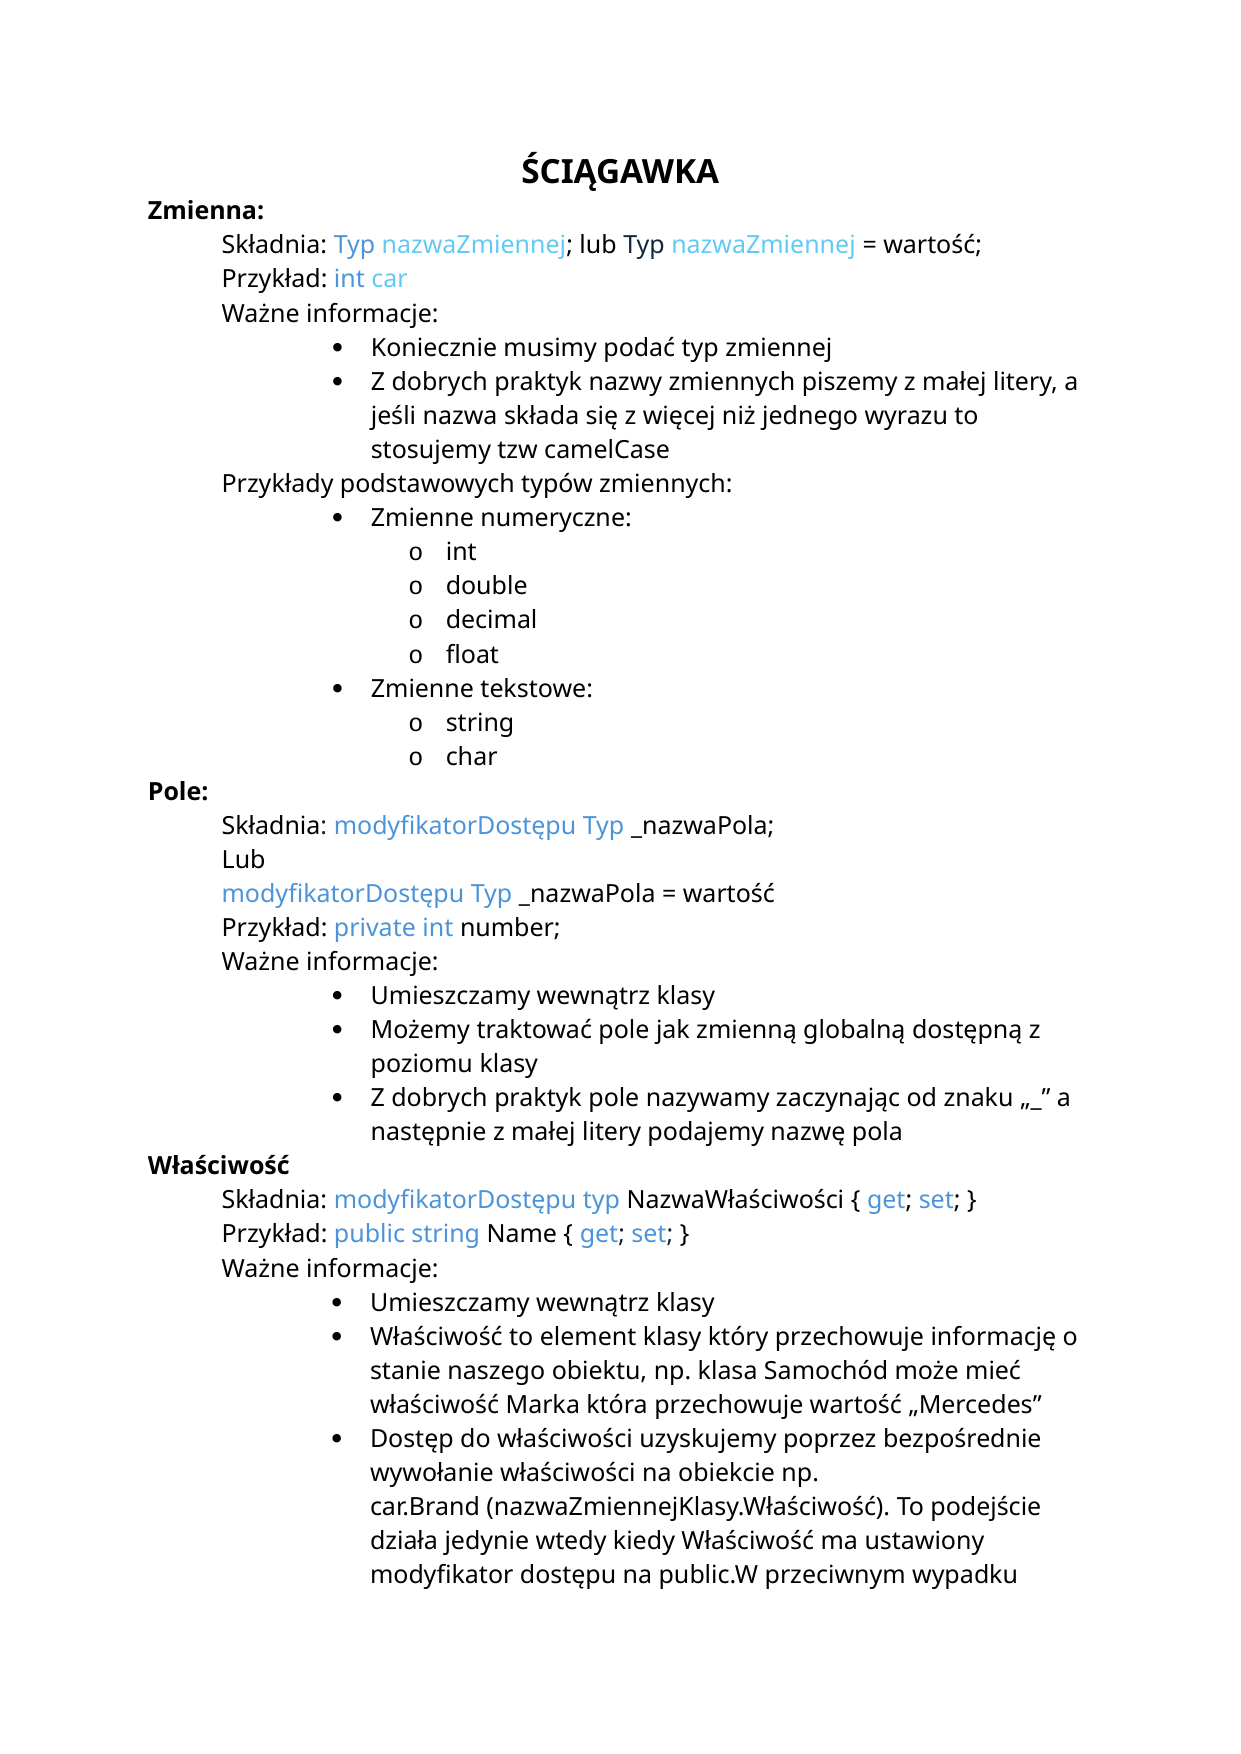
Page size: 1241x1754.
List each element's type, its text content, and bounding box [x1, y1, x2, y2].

list Z dobrych praktyk nazwy zmiennych piszemy z małej litery, a jeśli nazwa składa się z więcej niż jednego wyrazu to stosujemy tzw camelCase [333, 363, 1093, 466]
text Przykłady podstawowych typów zmiennych: [221, 466, 1093, 499]
list int [408, 534, 1093, 568]
text Składnia: modyfikatorDostępu typ NazwaWłaściwości { get; set; } [148, 1182, 1093, 1216]
list string [408, 705, 1093, 739]
text Składnia: modyfikatorDostępu Typ _nazwaPola; [148, 807, 1093, 841]
text Składnia: Typ nazwaZmiennej; lub Typ nazwaZmiennej = wartość; [221, 227, 1093, 261]
list Właściwość to element klasy który przechowuje informację o stanie naszego obiektu, np. klasa Samochód może mieć właściwość Marka która przechowuje wartość „Mercedes” [332, 1318, 1093, 1421]
list Umieszczamy wewnątrz klasy [332, 1284, 1093, 1318]
text Pole: [148, 773, 1093, 807]
list char [408, 739, 1093, 773]
list Zmienne numeryczne: [333, 499, 1093, 534]
list Koniecznie musimy podać typ zmiennej [333, 329, 1093, 363]
list Zmienne tekstowe: [333, 671, 1093, 705]
text Ważne informacje: [221, 295, 1093, 329]
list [332, 1421, 1093, 1591]
list Z dobrych praktyk pole nazywamy zaczynając od znaku „_” a następnie z małej litery podajemy nazwę pola [333, 1080, 1093, 1148]
list double [408, 568, 1093, 602]
list Możemy traktować pole jak zmienną globalną dostępną z poziomu klasy [333, 1012, 1093, 1080]
text Przykład: int car [221, 261, 1093, 295]
text Ważne informacje: [148, 944, 1093, 978]
list decimal [408, 602, 1093, 636]
text Lub [148, 841, 1093, 876]
text Przykład: public string Name { get; set; } [148, 1216, 1093, 1250]
text ŚCIĄGAWKA [148, 148, 1093, 193]
list Umieszczamy wewnątrz klasy [333, 978, 1093, 1012]
list float [408, 636, 1093, 671]
text Właściwość [148, 1148, 1093, 1182]
text Przykład: private int number; [148, 909, 1093, 944]
text Ważne informacje: [148, 1250, 1093, 1284]
text modyfikatorDostępu Typ _nazwaPola = wartość [148, 876, 1093, 909]
text Zmienna: [148, 193, 1093, 227]
